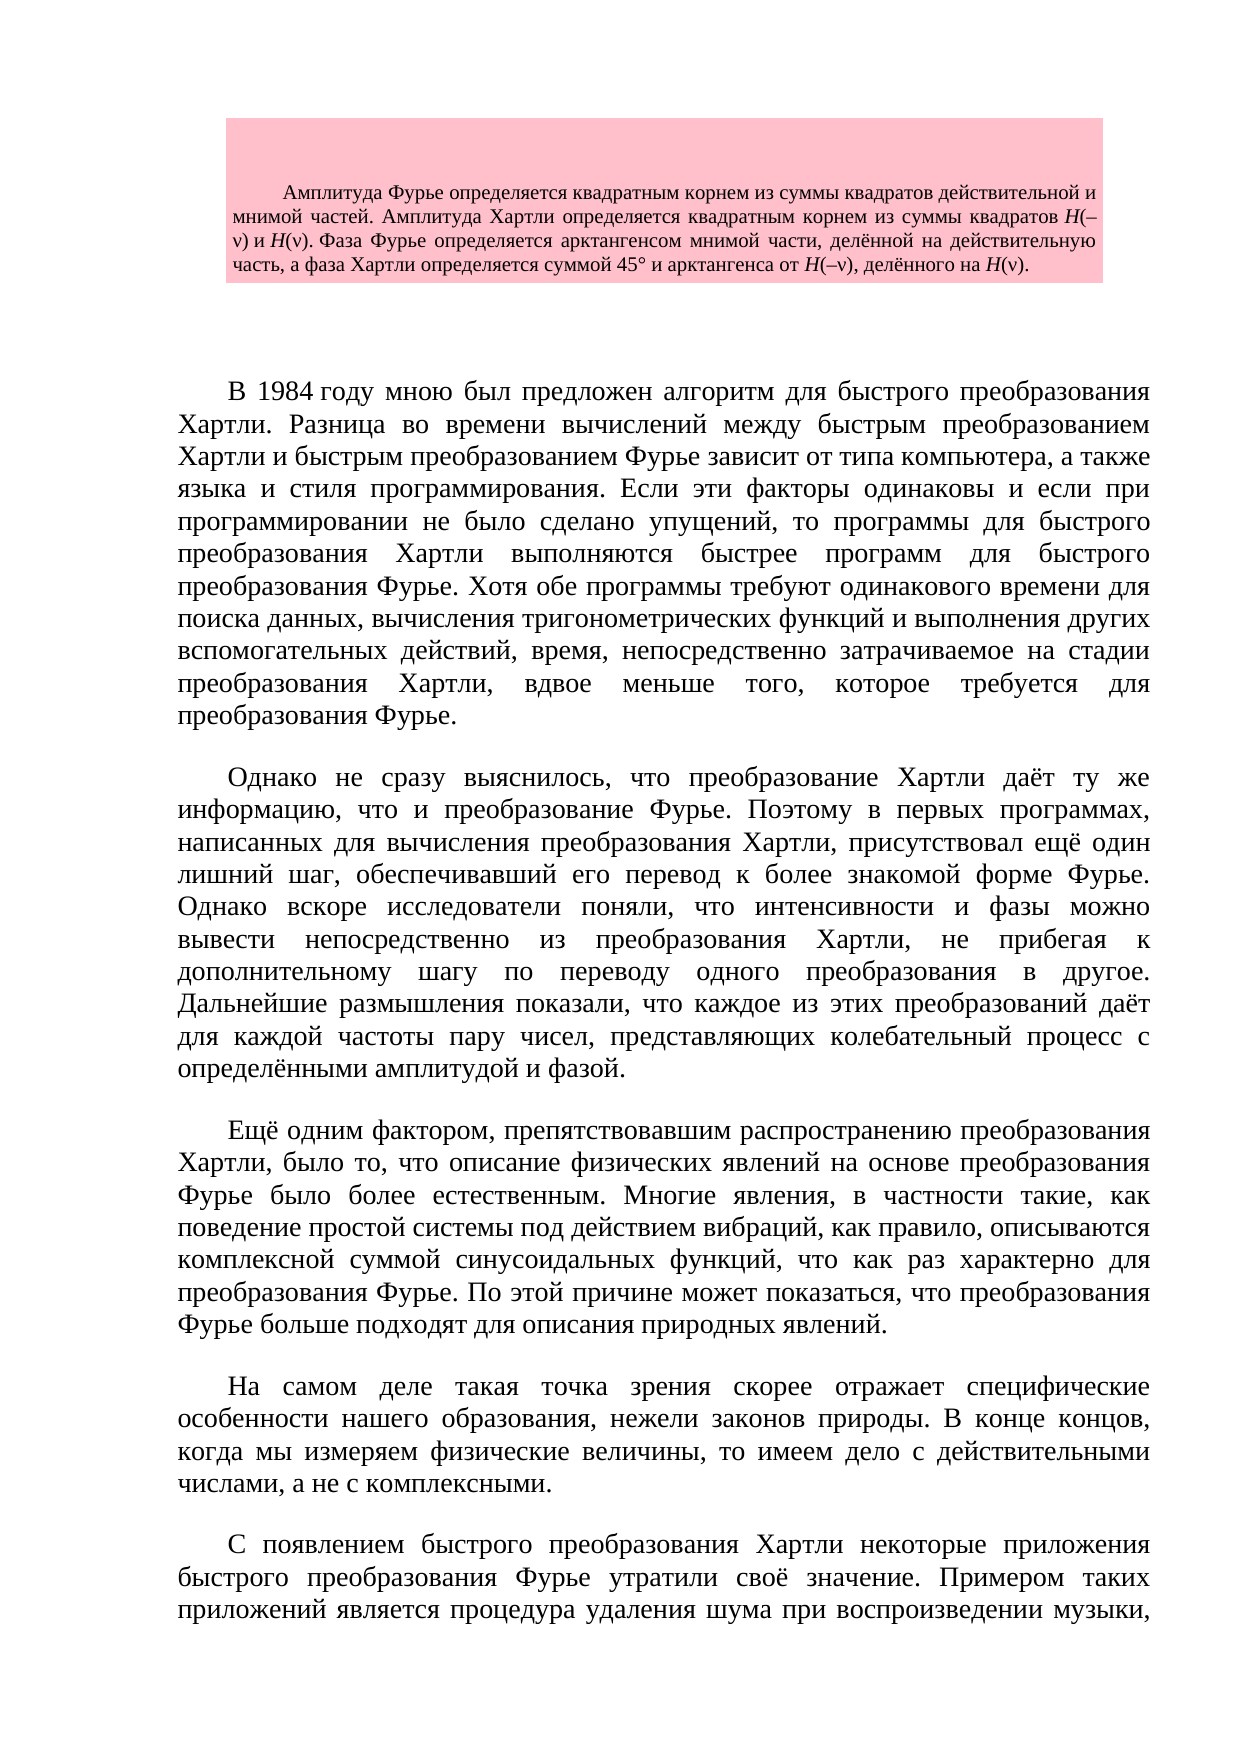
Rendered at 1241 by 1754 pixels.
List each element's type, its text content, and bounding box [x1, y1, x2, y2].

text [177, 1528, 1152, 1625]
text В 1984 году мною был предложен алгоритм для быстрого преобразования Хартли. Разница во времени вычислений между быстрым преобразованием Хартли и быстрым преобразованием Фурье зависит от типа компьютера, а также языка и стиля программирования. Если эти факторы одинаковы и если при программировании не было сделано упущений, то программы для быстрого преобразования Хартли выполняются быстрее программ для быстрого преобразования Фурье. Хотя обе программы требуют одинакового времени для поиска данных, вычисления тригонометрических функций и выполнения других вспомогательных действий, время, непосредственно затрачиваемое на стадии преобразования Хартли, вдвое меньше того, которое требуется для преобразования Фурье. [177, 374, 1152, 731]
text Ещё одним фактором, препятствовавшим распространению преобразования Хартли, было то, что описание физических явлений на основе преобразования Фурье было более естественным. Многие явления, в частности такие, как поведение простой системы под действием вибраций, как правило, описываются комплексной суммой синусоидальных функций, что как раз характерно для преобразования Фурье. По этой причине может показаться, что преобразования Фурье больше подходят для описания природных явлений. [177, 1113, 1152, 1340]
text Однако не сразу выяснилось, что преобразование Хартли даёт ту же информацию, что и преобразование Фурье. Поэтому в первых программах, написанных для вычисления преобразования Хартли, присутствовал ещё один лишний шаг, обеспечивавший его перевод к более знакомой форме Фурье. Однако вскоре исследователи поняли, что интенсивности и фазы можно вывести непосредственно из преобразования Хартли, не прибегая к дополнительному шагу по переводу одного преобразования в другое. Дальнейшие размышления показали, что каждое из этих преобразований даёт для каждой частоты пару чисел, представляющих колебательный процесс с определёнными амплитудой и фазой. [177, 760, 1152, 1084]
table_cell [226, 118, 1103, 283]
text На самом деле такая точка зрения скорее отражает специфические особенности нашего образования, нежели законов природы. В конце концов, когда мы измеряем физические величины, то имеем дело с действительными числами, а не с комплексными. [177, 1369, 1152, 1498]
